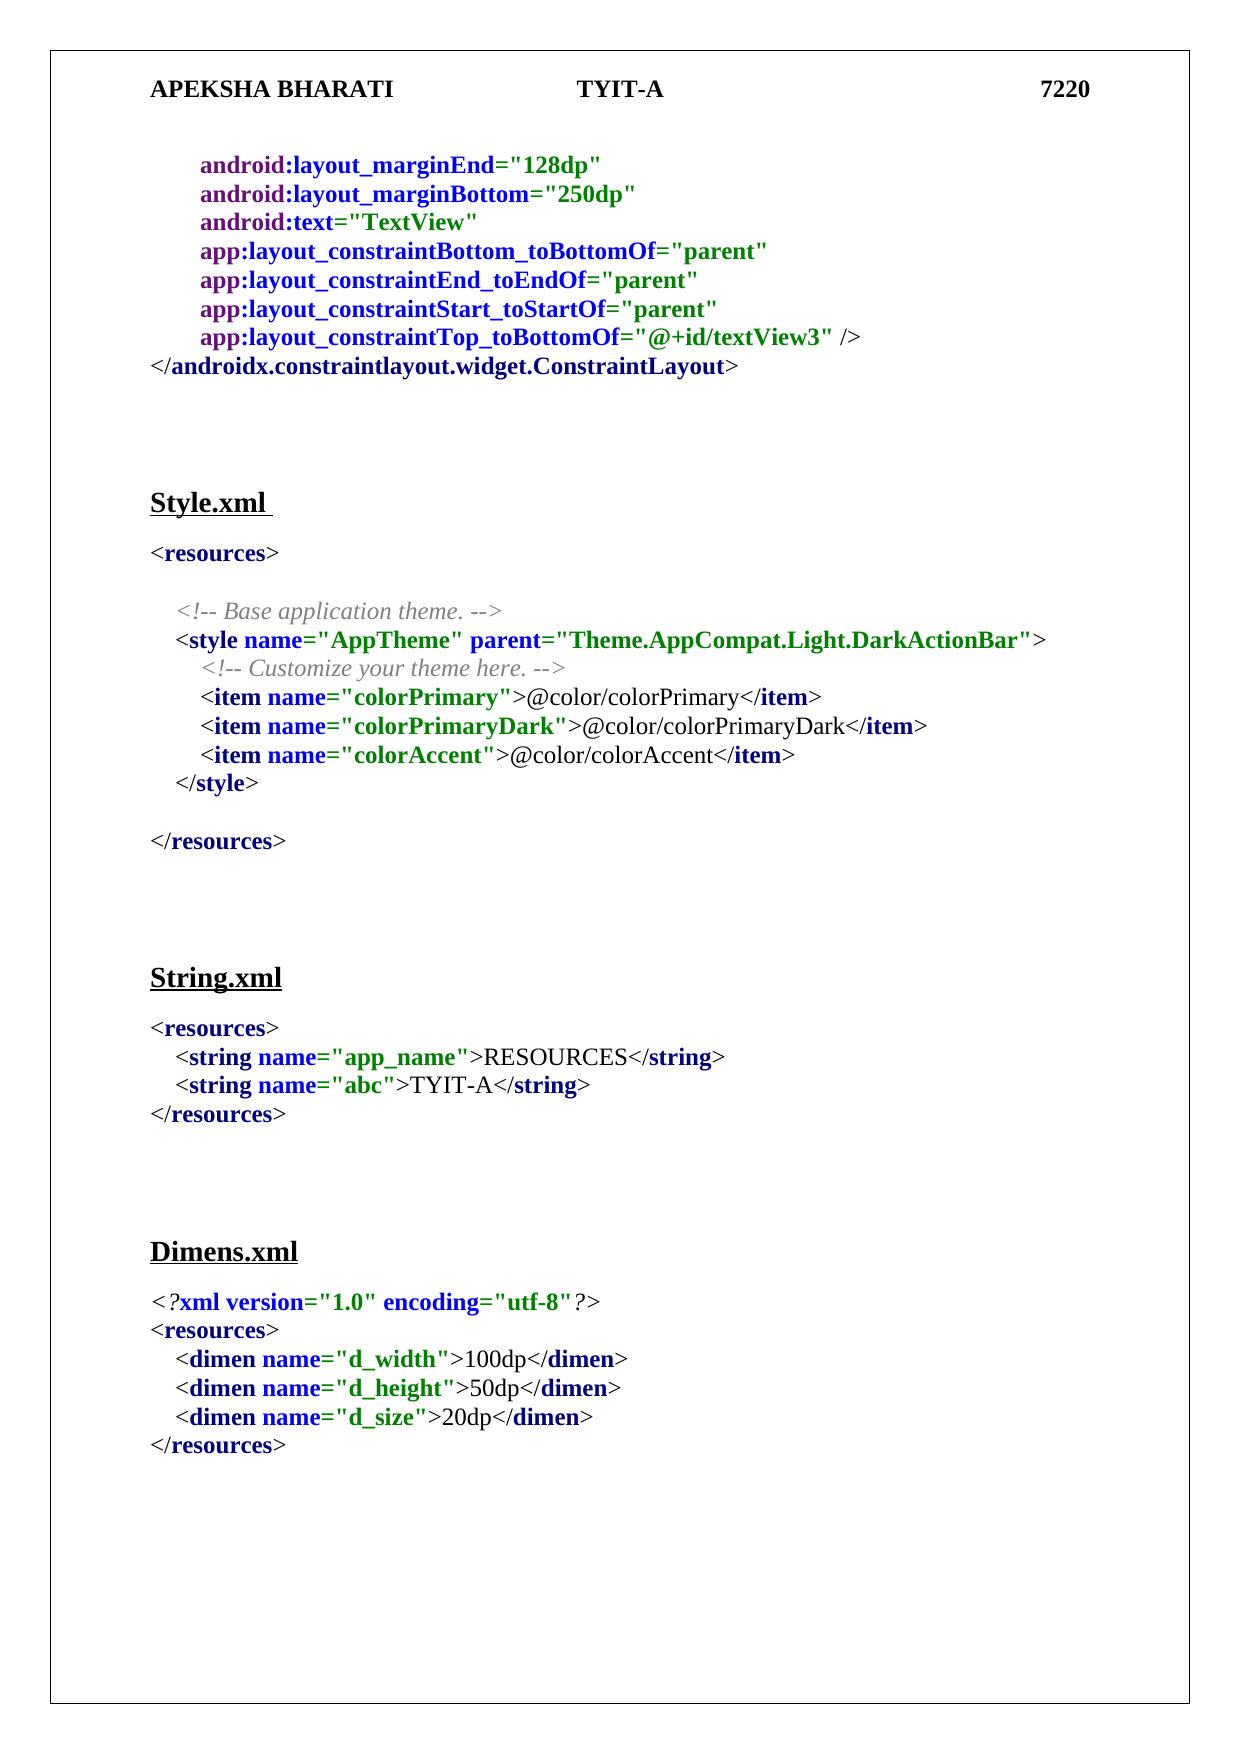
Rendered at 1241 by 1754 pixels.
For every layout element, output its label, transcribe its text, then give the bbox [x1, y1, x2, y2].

text String.xml [150, 960, 1090, 994]
text <resources> <!-- Base application theme. --> <style name="AppTheme" parent="Theme.AppCompat.Light.DarkActionBar"> <!-- Customize your theme here. --> <item name="colorPrimary">@color/colorPrimary</item> <item name="colorPrimaryDark">@color/colorPrimaryDark</item> <item name="colorAccent">@color/colorAccent</item> </style> </resources> [150, 538, 1090, 855]
text <resources> <string name="app_name">RESOURCES</string> <string name="abc">TYIT-A</string> </resources> [150, 1013, 1090, 1128]
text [150, 150, 1090, 380]
text Style.xml [150, 486, 1090, 519]
text Dimens.xml [150, 1234, 1090, 1267]
text <?xml version="1.0" encoding="utf-8"?> <resources> <dimen name="d_width">100dp</dimen> <dimen name="d_height">50dp</dimen> <dimen name="d_size">20dp</dimen> </resources> [150, 1287, 1090, 1459]
